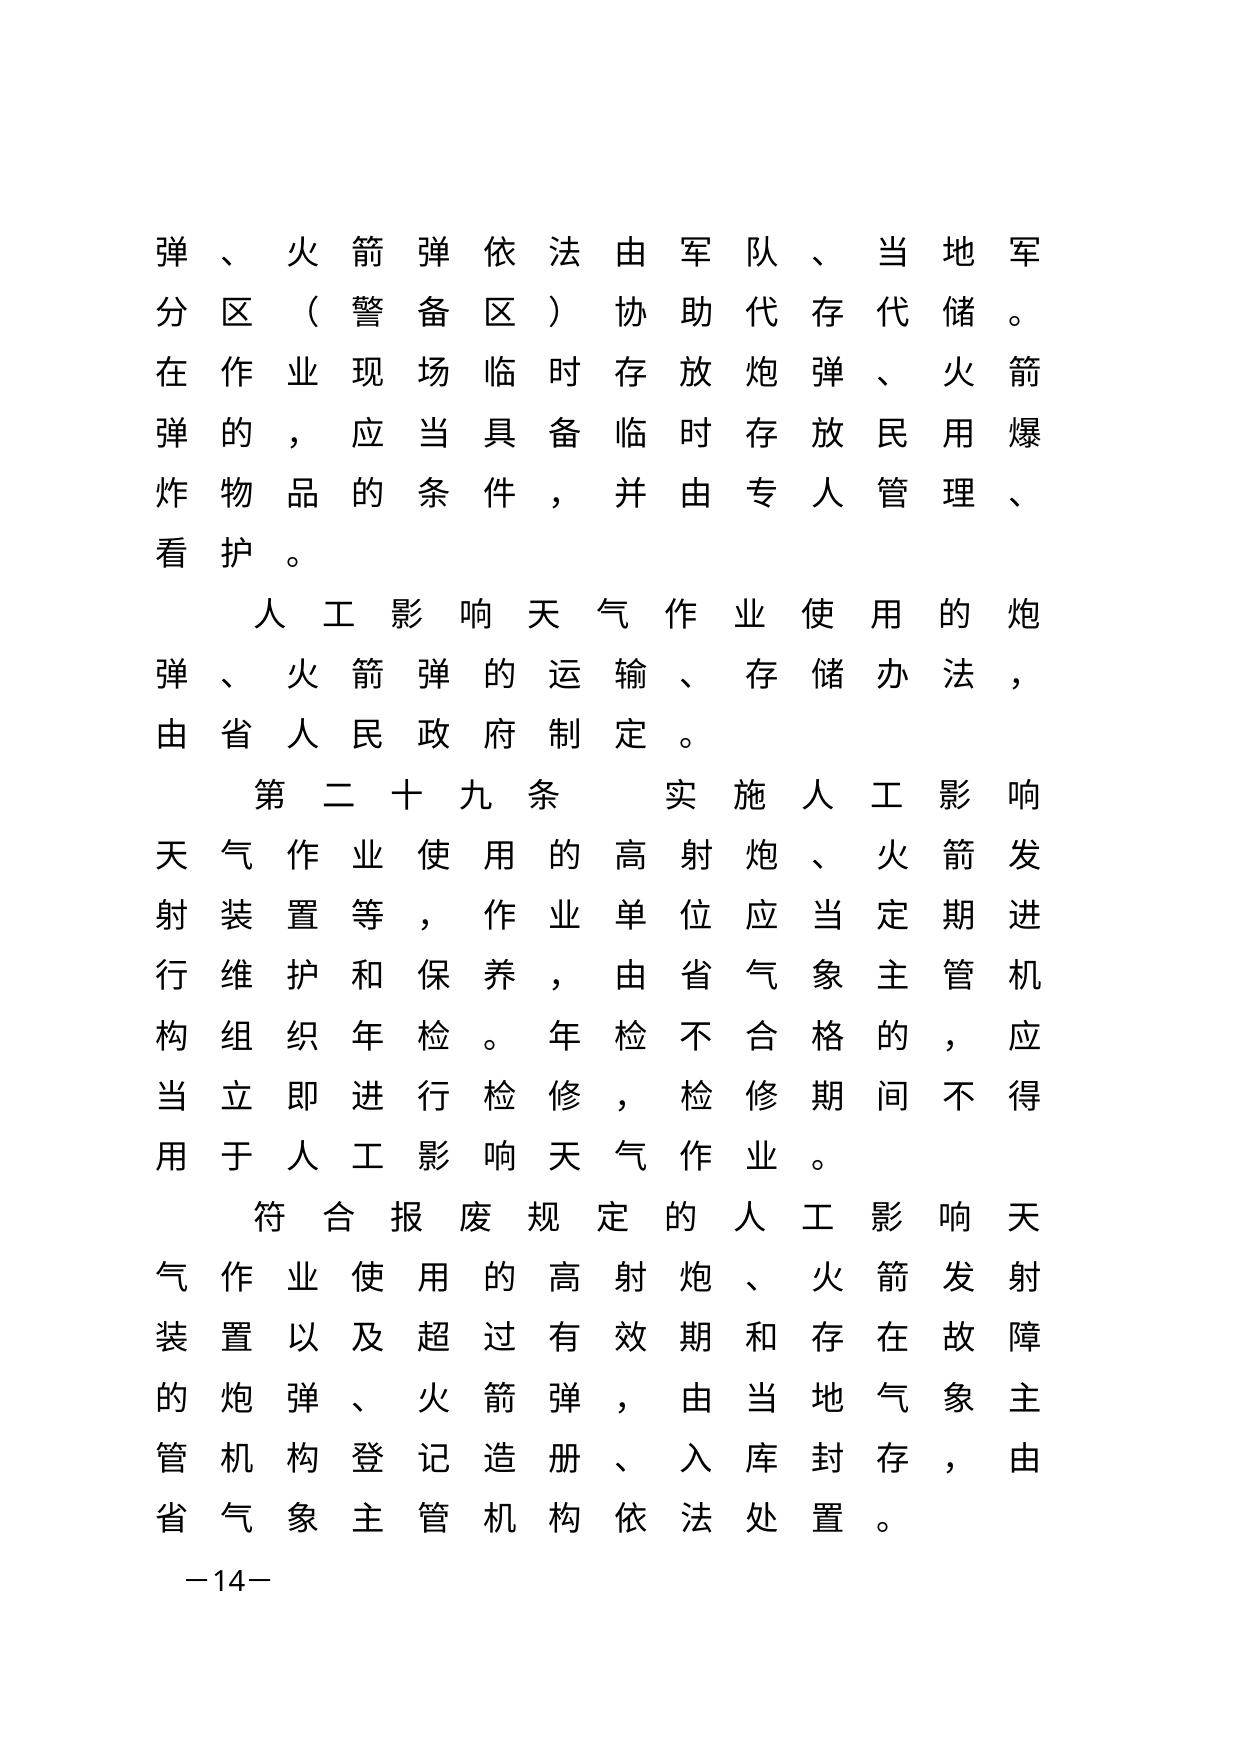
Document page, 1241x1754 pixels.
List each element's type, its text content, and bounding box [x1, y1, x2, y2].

text 人工影响天气作业使用的炮弹、火箭弹依法由军队、当地军分区（警备区）协助代存代储。在作业现场临时存放炮弹、火箭弹的，应当具备临时存放民用爆炸物品的条件，并由专人管理、看护。 [155, 219, 1073, 581]
text 第二十九条 实施人工影响天气作业使用的高射炮、火箭发射装置等，作业单位应当定期进行维护和保养，由省气象主管机构组织年检。年检不合格的，应当立即进行检修，检修期间不得用于人工影响天气作业。 [155, 762, 1073, 1184]
text 符合报废规定的人工影响天气作业使用的高射炮、火箭发射装置以及超过有效期和存在故障的炮弹、火箭弹，由当地气象主管机构登记造册、入库封存，由省气象主管机构依法处置。 [155, 1184, 1073, 1546]
text 人工影响天气作业使用的炮弹、火箭弹的运输、存储办法，由省人民政府制定。 [155, 581, 1073, 762]
